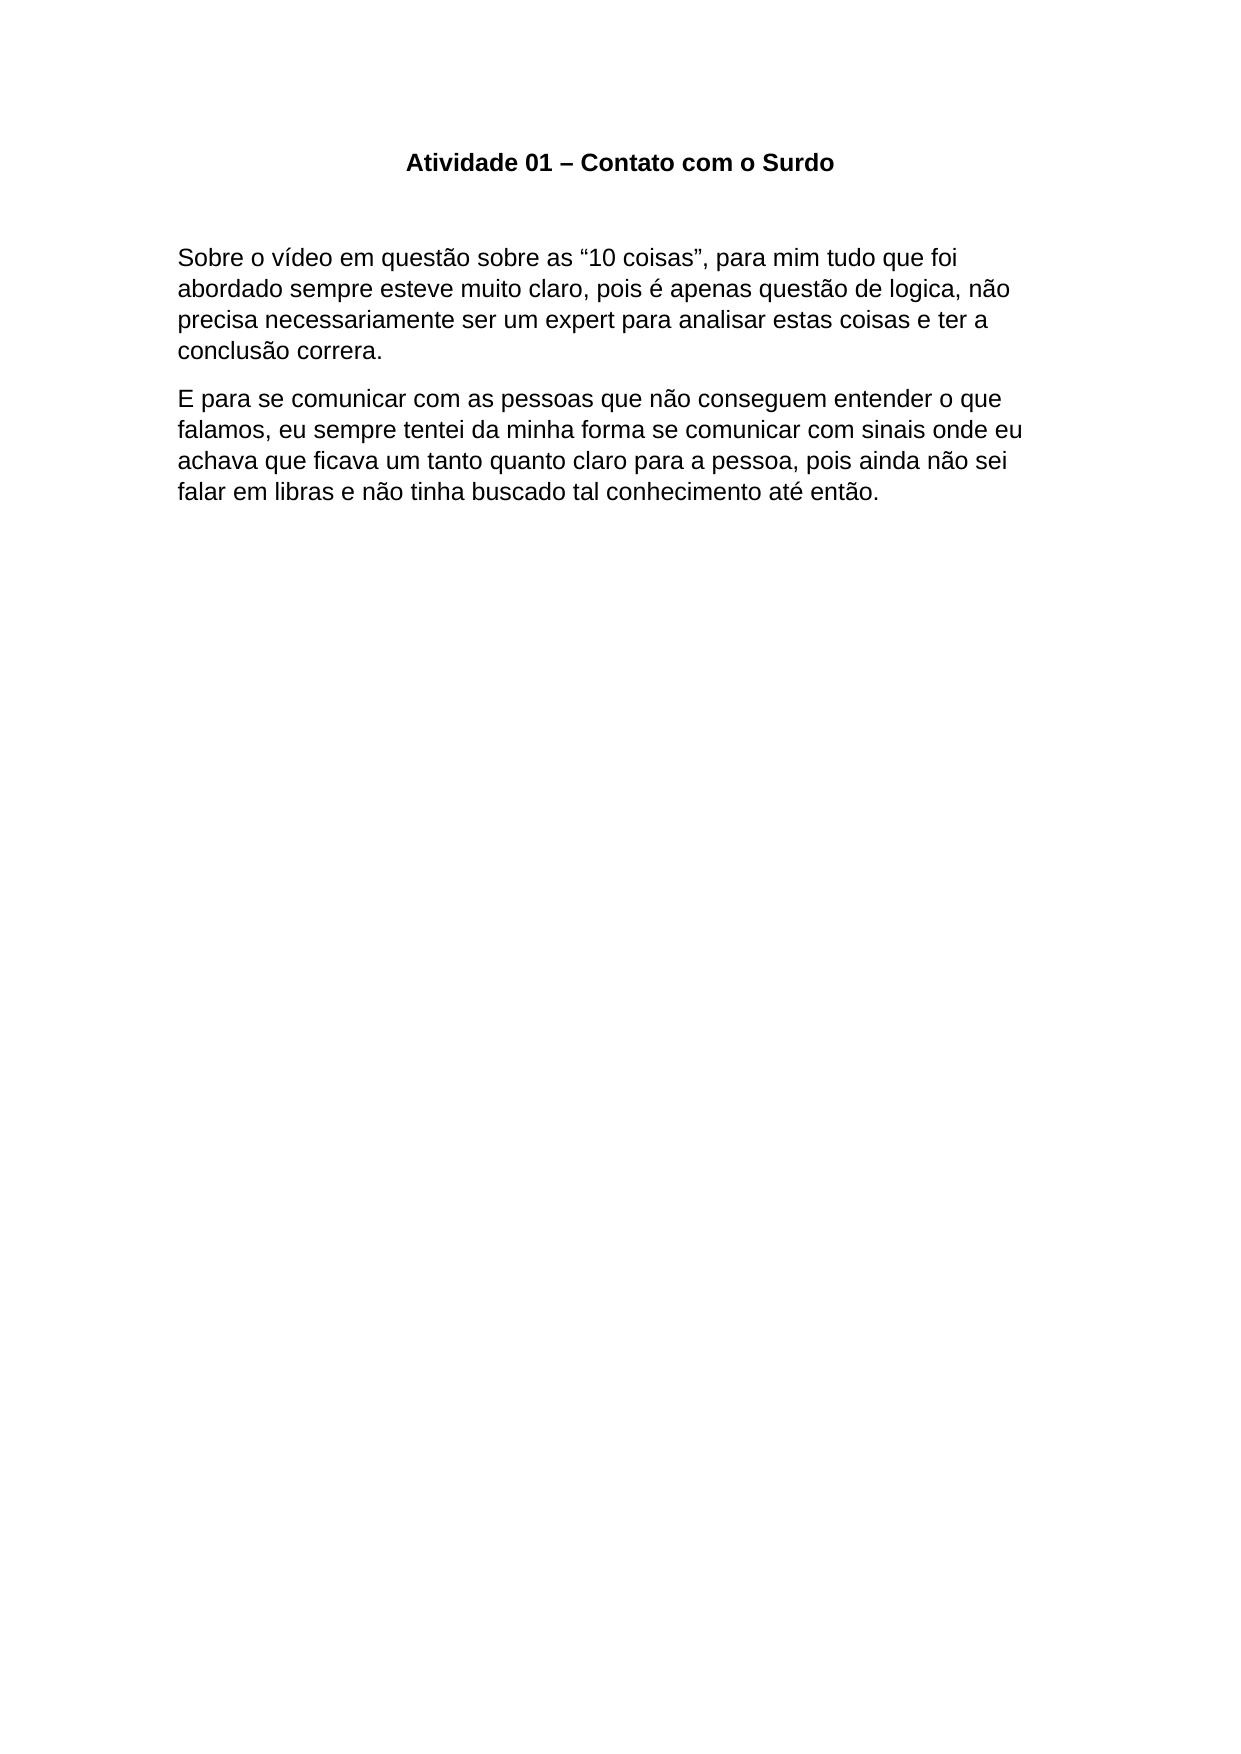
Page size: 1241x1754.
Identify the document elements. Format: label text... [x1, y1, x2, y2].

text Sobre o vídeo em questão sobre as “10 coisas”, para mim tudo que foi abordado sempre esteve muito claro, pois é apenas questão de logica, não precisa necessariamente ser um expert para analisar estas coisas e ter a conclusão correra. [177, 243, 1063, 365]
text Atividade 01 – Contato com o Surdo [177, 148, 1063, 176]
text E para se comunicar com as pessoas que não conseguem entender o que falamos, eu sempre tentei da minha forma se comunicar com sinais onde eu achava que ficava um tanto quanto claro para a pessoa, pois ainda não sei falar em libras e não tinha buscado tal conhecimento até então. [177, 384, 1063, 506]
